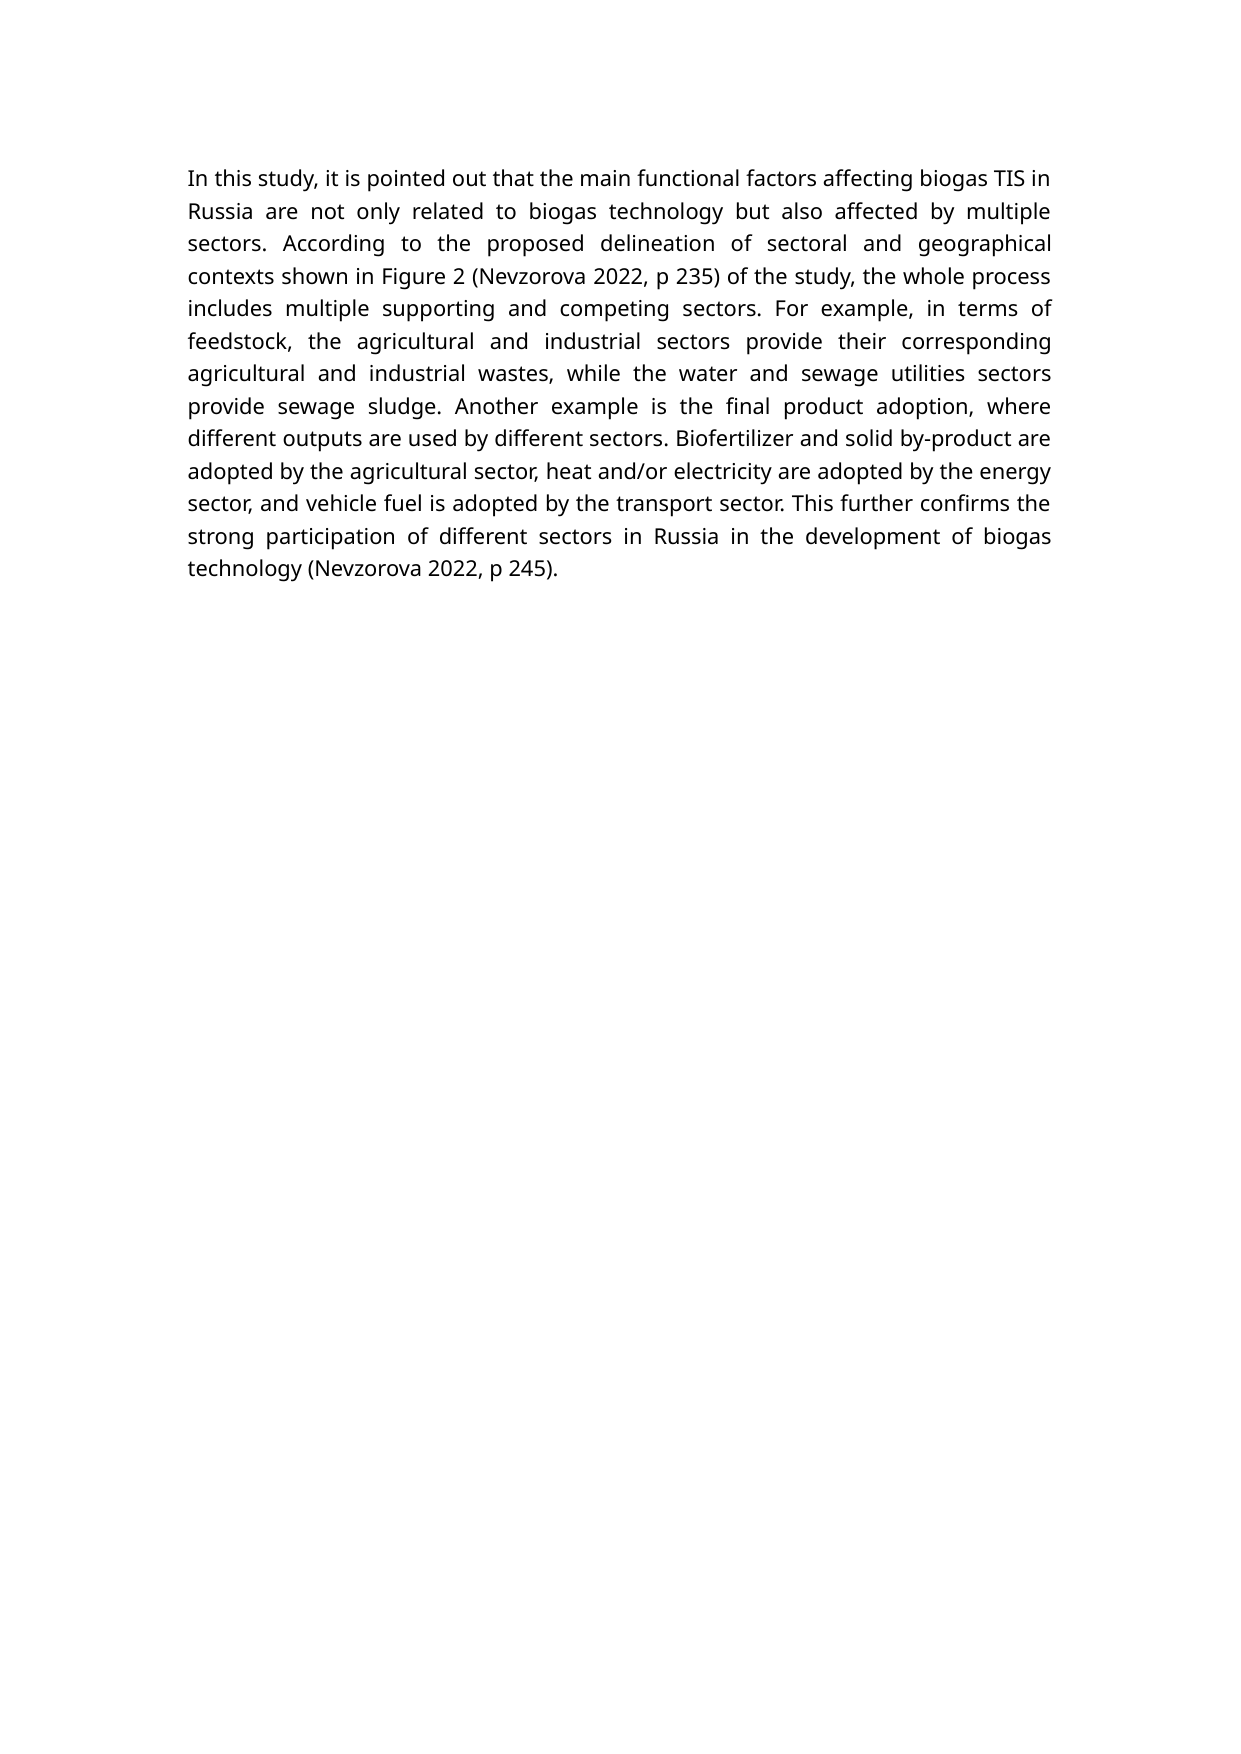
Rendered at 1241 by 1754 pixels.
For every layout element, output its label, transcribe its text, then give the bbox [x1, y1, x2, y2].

text In this study, it is pointed out that the main functional factors affecting biogas TIS in Russia are not only related to biogas technology but also affected by multiple sectors. According to the proposed delineation of sectoral and geographical contexts shown in Figure 2 (Nevzorova 2022, p 235) of the study, the whole process includes multiple supporting and competing sectors. For example, in terms of feedstock, the agricultural and industrial sectors provide their corresponding agricultural and industrial wastes, while the water and sewage utilities sectors provide sewage sludge. Another example is the final product adoption, where different outputs are used by different sectors. Biofertilizer and solid by-product are adopted by the agricultural sector, heat and/or electricity are adopted by the energy sector, and vehicle fuel is adopted by the transport sector. This further confirms the strong participation of different sectors in Russia in the development of biogas technology (Nevzorova 2022, p 245). [187, 162, 1053, 584]
